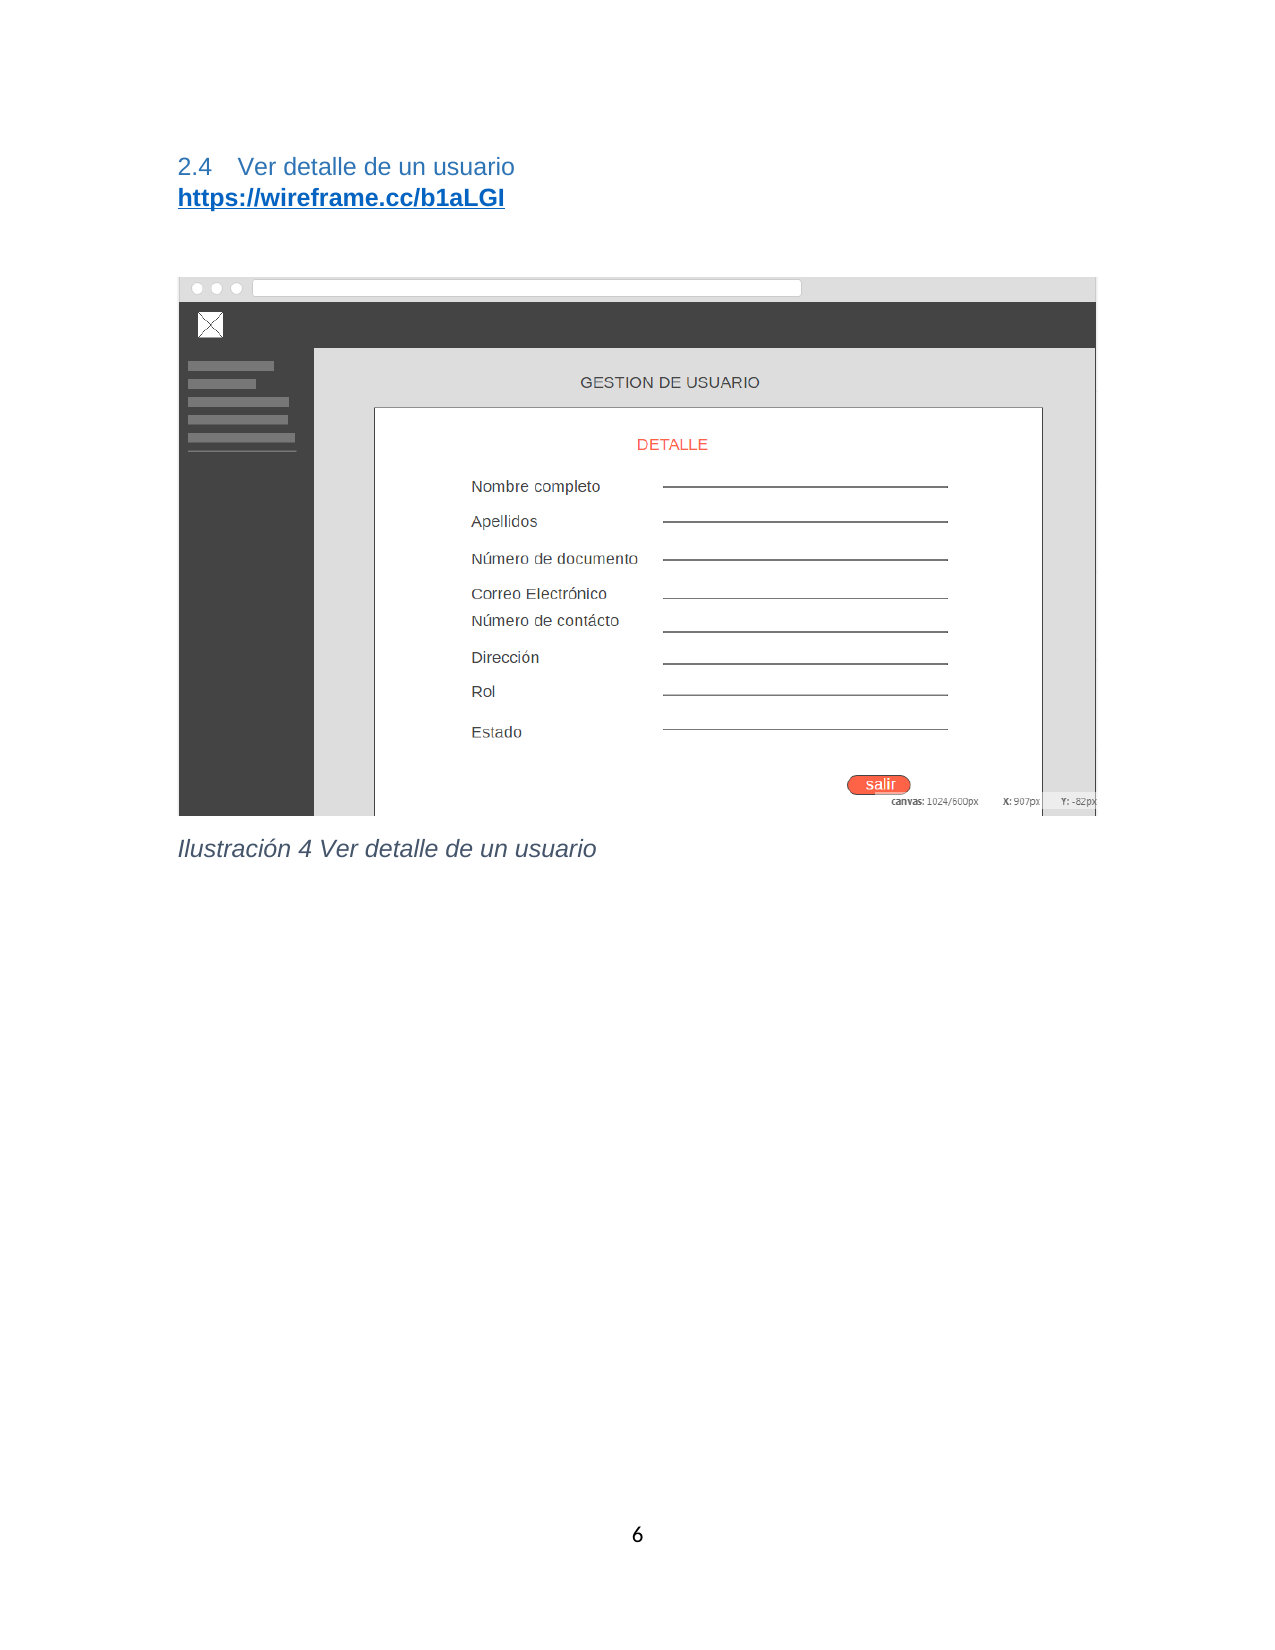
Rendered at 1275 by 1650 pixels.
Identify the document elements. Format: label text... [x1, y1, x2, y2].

text Ilustración 4 Ver detalle de un usuario [177, 834, 1098, 863]
subtitle Ver detalle de un usuario [177, 152, 1098, 181]
text https://wireframe.cc/b1aLGI [177, 183, 1098, 212]
picture [177, 277, 1098, 816]
